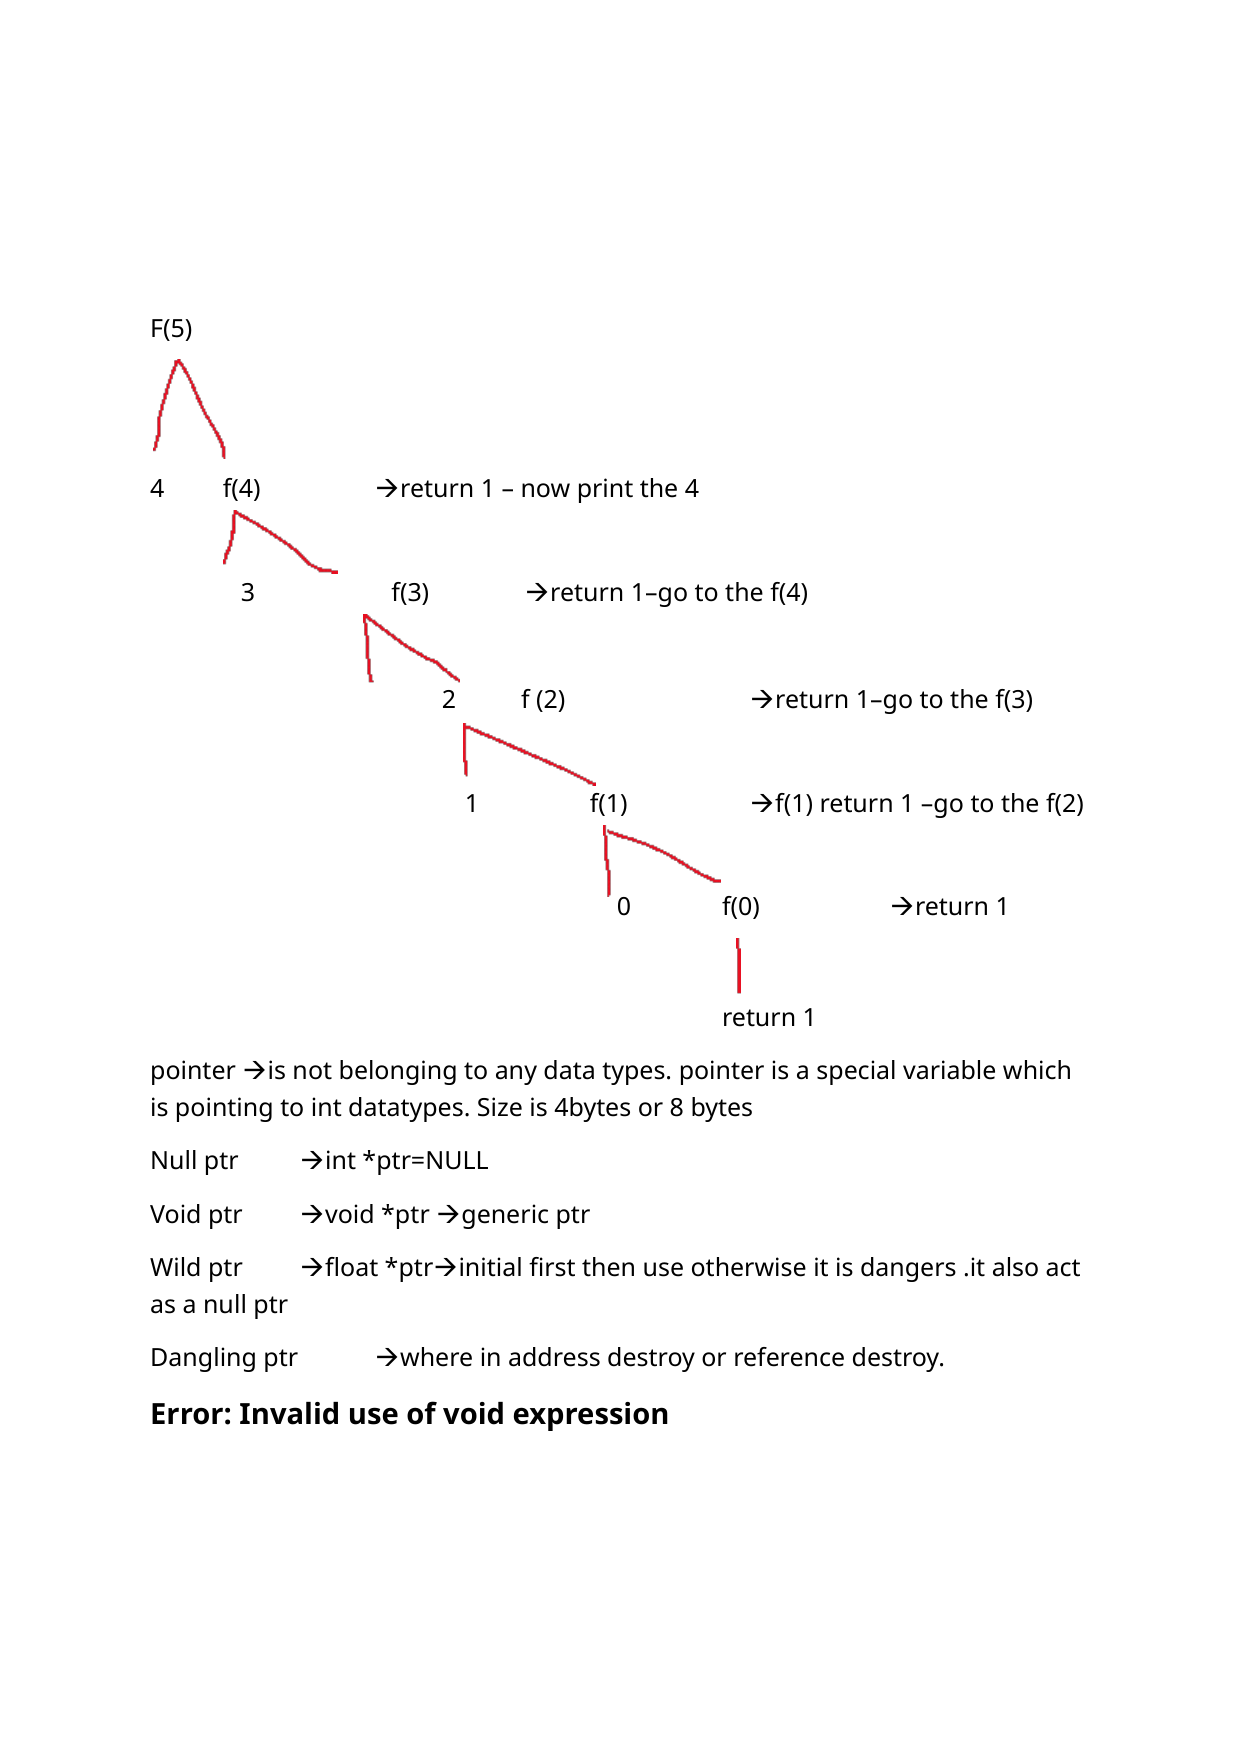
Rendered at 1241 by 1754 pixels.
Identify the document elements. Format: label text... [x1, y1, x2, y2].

text F(5) [150, 310, 1090, 344]
text 4 f(4) return 1 – now print the 4 [150, 471, 1090, 505]
picture [603, 825, 721, 897]
picture [736, 938, 741, 995]
text Void ptr void *ptr generic ptr [150, 1196, 1090, 1231]
text pointer is not belonging to any data types. pointer is a special variable which is pointing to int datatypes. Size is 4bytes or 8 bytes [150, 1053, 1090, 1124]
picture [223, 510, 338, 574]
text Dangling ptr where in address destroy or reference destroy. [150, 1340, 1090, 1374]
text 2 f (2) return 1–go to the f(3) [150, 681, 1090, 715]
list f(0) return 1 [617, 889, 1090, 923]
list f(1) f(1) return 1 –go to the f(2) [464, 785, 1090, 819]
text 3 f(3) return 1–go to the f(4) [150, 574, 1090, 608]
list return 1 [722, 999, 1090, 1033]
text Wild ptr float *ptrinitial first then use otherwise it is dangers .it also act as a null ptr [150, 1250, 1090, 1321]
picture [363, 614, 460, 684]
picture [463, 723, 596, 786]
text Error: Invalid use of void expression [150, 1393, 1090, 1433]
text Null ptr int *ptr=NULL [150, 1143, 1090, 1177]
picture [153, 359, 227, 459]
